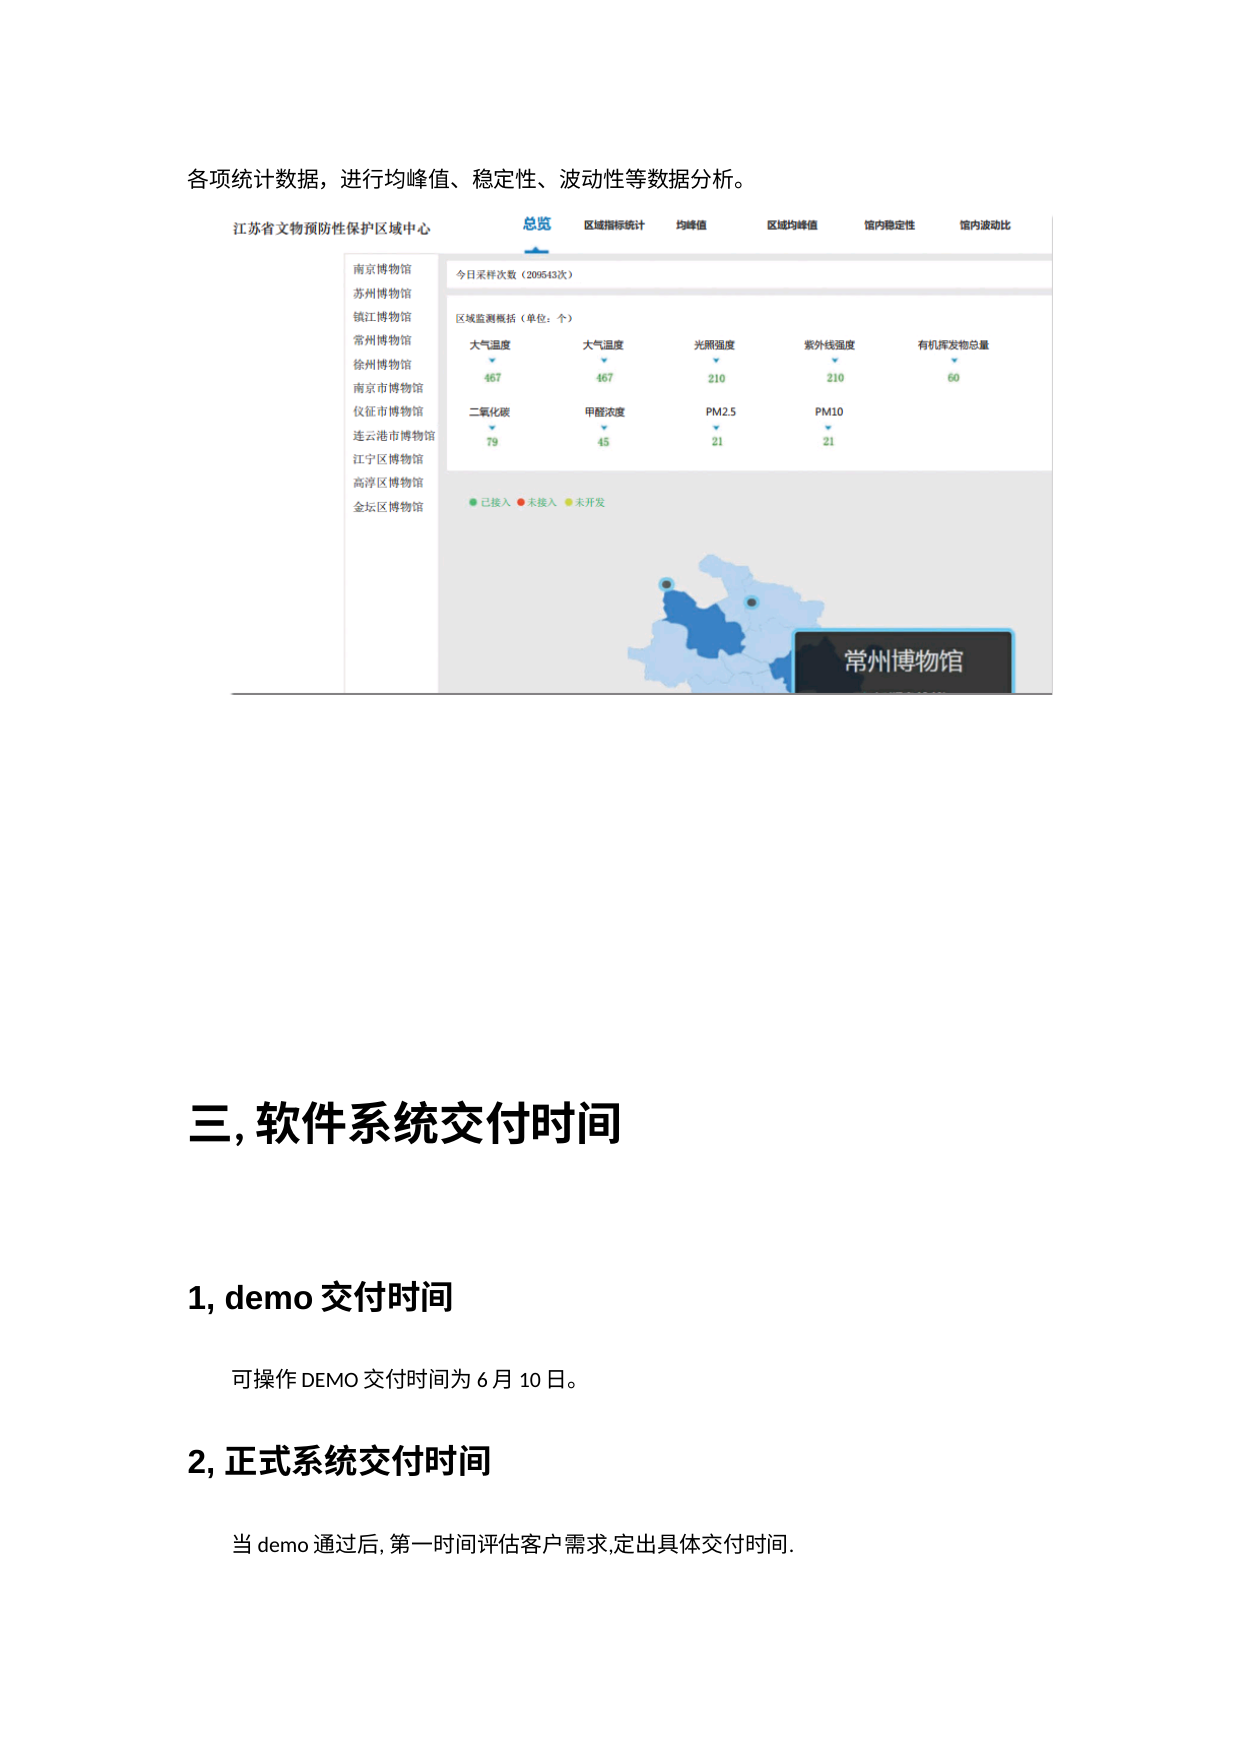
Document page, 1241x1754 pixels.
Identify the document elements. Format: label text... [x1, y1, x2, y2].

picture [187, 194, 1053, 695]
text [187, 162, 1053, 194]
subtitle 1, demo交付时间 [187, 1262, 1053, 1327]
text 当demo通过后, 第一时间评估客户需求,定出具体交付时间. [187, 1527, 1053, 1559]
subtitle 三, 软件系统交付时间 [187, 1072, 1053, 1169]
subtitle 2, 正式系统交付时间 [187, 1427, 1053, 1492]
text 可操作DEMO交付时间为6月10日。 [187, 1362, 1053, 1394]
